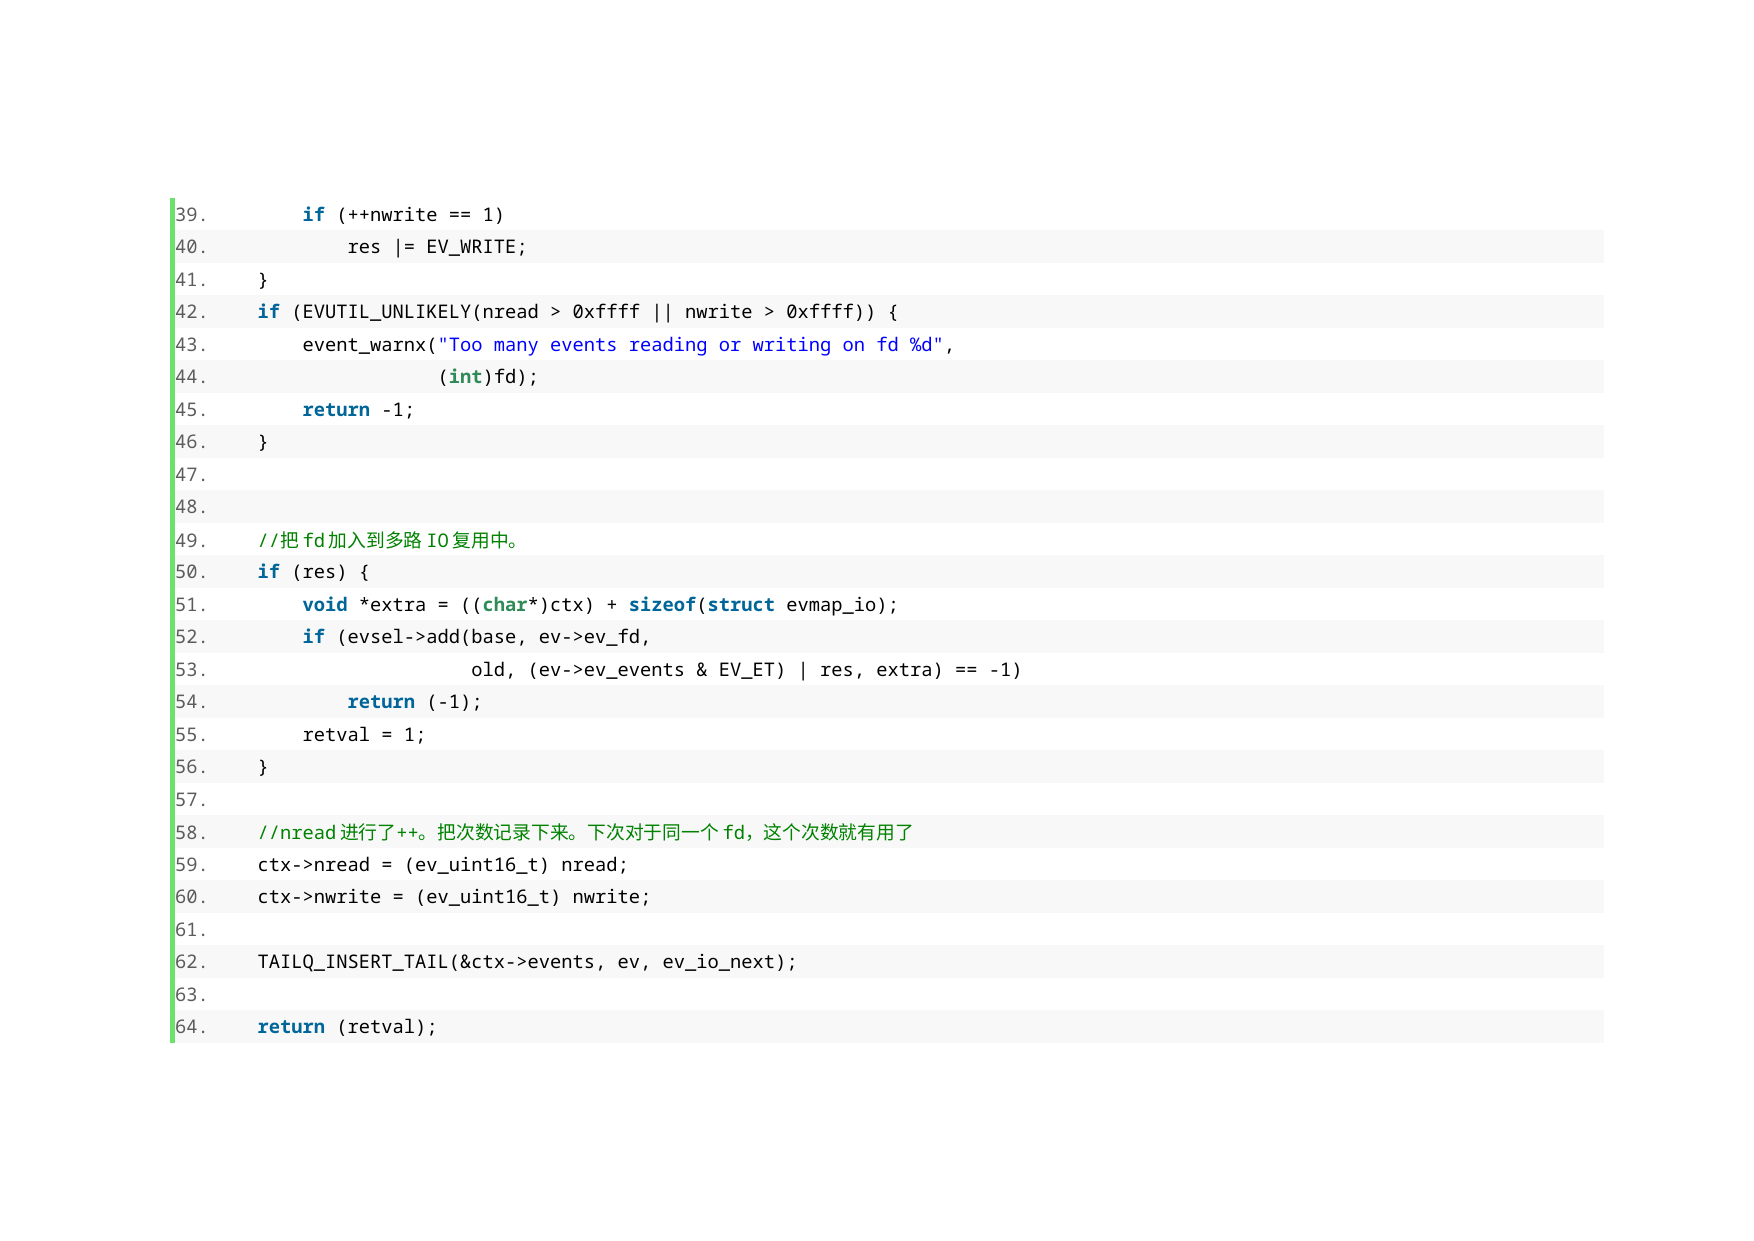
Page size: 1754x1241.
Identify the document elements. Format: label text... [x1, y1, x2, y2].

list } [175, 425, 1604, 458]
list return (retval); [175, 1010, 1604, 1043]
list } [175, 263, 1604, 295]
list //nread进行了++。把次数记录下来。下次对于同一个fd，这个次数就有用了 [175, 815, 1604, 848]
list return -1; [175, 393, 1604, 425]
list res |= EV_WRITE; [175, 230, 1604, 263]
list } [175, 750, 1604, 783]
list //把fd加入到多路IO复用中。 [175, 523, 1604, 555]
list ctx->nwrite = (ev_uint16_t) nwrite; [175, 880, 1604, 913]
list (int)fd); [175, 360, 1604, 393]
list TAILQ_INSERT_TAIL(&ctx->events, ev, ev_io_next); [175, 945, 1604, 978]
list event_warnx("Too many events reading or writing on fd %d", [175, 328, 1604, 360]
list if (res) { [175, 555, 1604, 588]
list void *extra = ((char*)ctx) + sizeof(struct evmap_io); [175, 588, 1604, 620]
list retval = 1; [175, 718, 1604, 750]
list return (-1); [175, 685, 1604, 718]
list old, (ev->ev_events & EV_ET) | res, extra) == -1) [175, 653, 1604, 685]
list if (++nwrite == 1) [175, 198, 1604, 230]
list if (EVUTIL_UNLIKELY(nread > 0xffff || nwrite > 0xffff)) { [175, 295, 1604, 328]
list if (evsel->add(base, ev->ev_fd, [175, 620, 1604, 653]
list ctx->nread = (ev_uint16_t) nread; [175, 848, 1604, 880]
